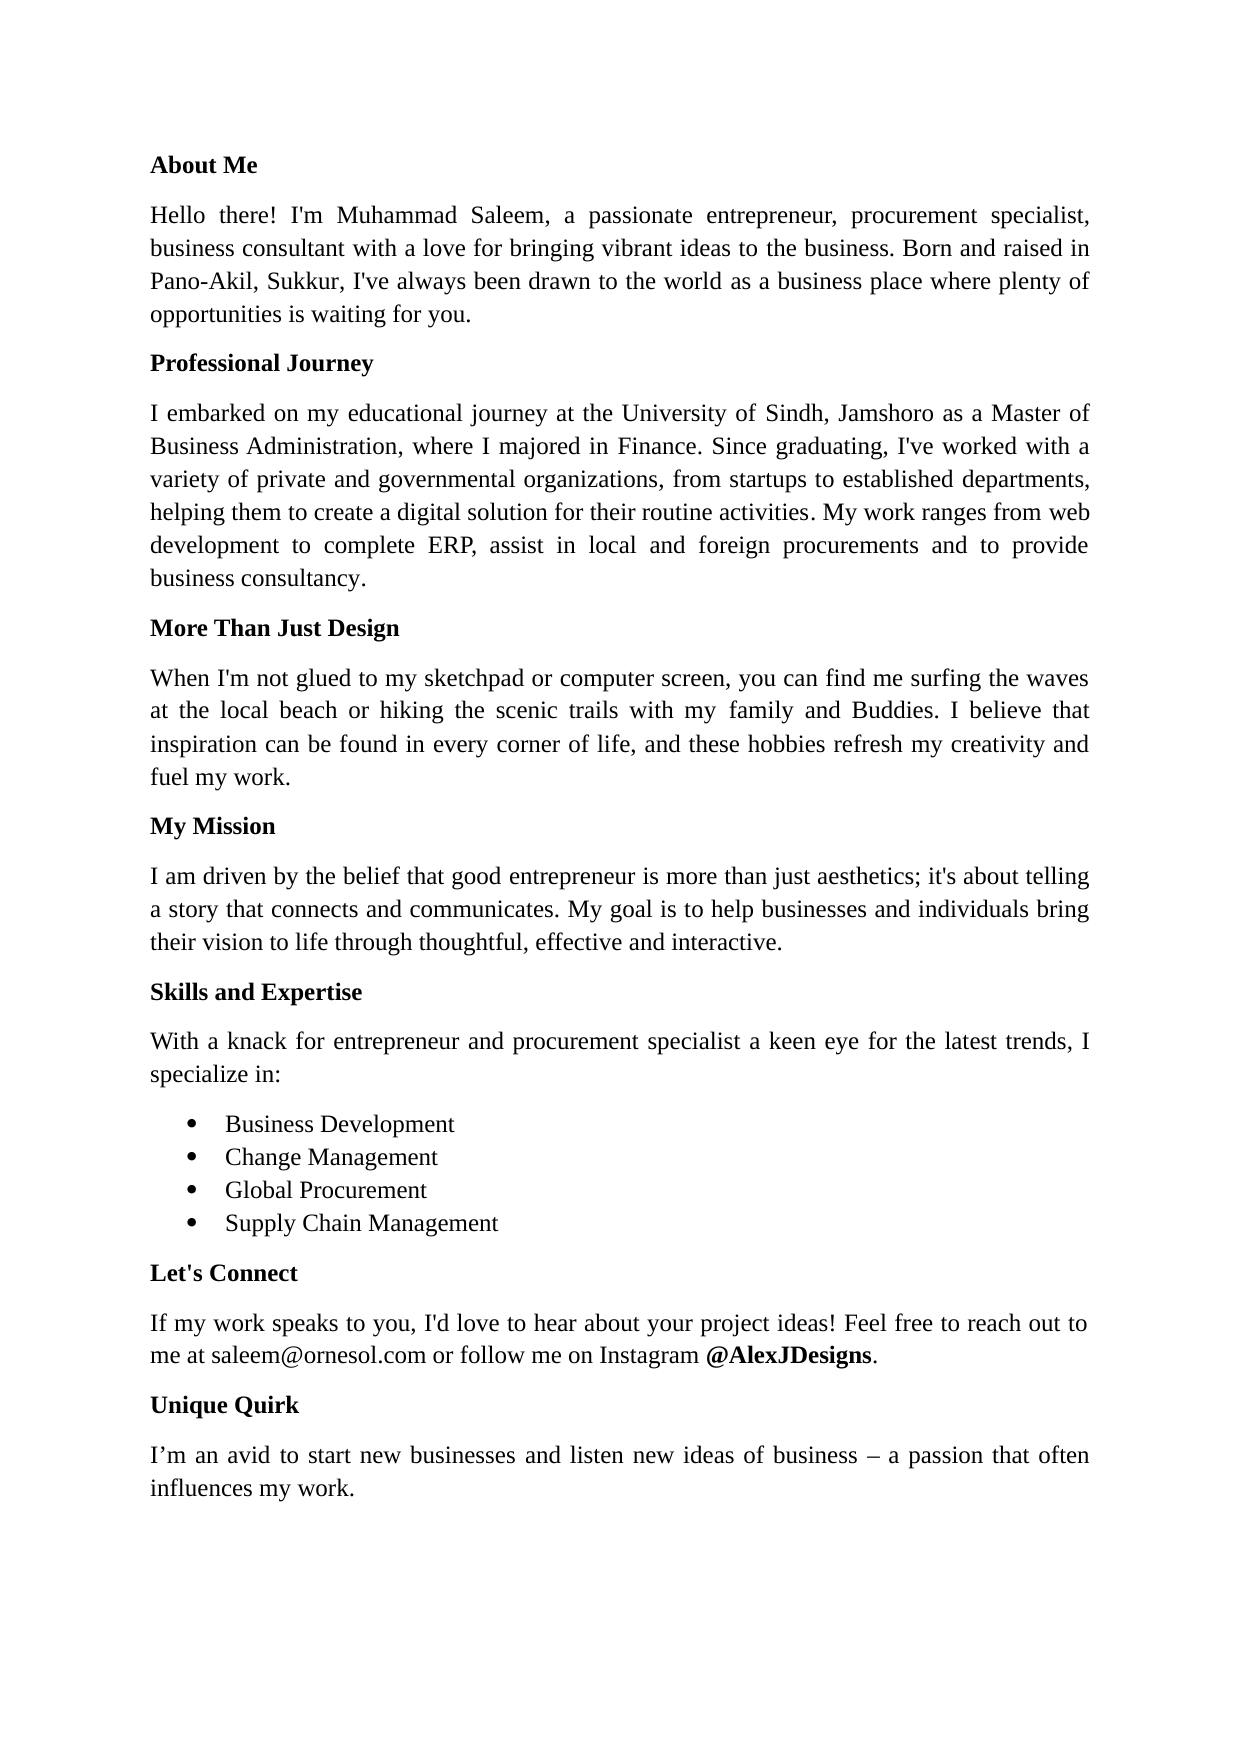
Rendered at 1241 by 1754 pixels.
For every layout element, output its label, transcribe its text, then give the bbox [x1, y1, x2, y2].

text I embarked on my educational journey at the University of Sindh, Jamshoro as a Master of Business Administration, where I majored in Finance. Since graduating, I've worked with a variety of private and governmental organizations, from startups to established departments, helping them to create a digital solution for their routine activities. My work ranges from web development to complete ERP, assist in local and foreign procurements and to provide business consultancy. [150, 398, 1090, 592]
text About Me [150, 150, 1090, 179]
text With a knack for entrepreneur and procurement specialist a keen eye for the latest trends, I specialize in: [150, 1026, 1090, 1088]
list Global Procurement [187, 1175, 1090, 1204]
text Let's Connect [150, 1258, 1090, 1287]
list Change Management [187, 1142, 1090, 1171]
text I am driven by the belief that good entrepreneur is more than just aesthetics; it's about telling a story that connects and communicates. My goal is to help businesses and individuals bring their vision to life through thoughtful, effective and interactive. [150, 861, 1090, 956]
list Business Development [187, 1109, 1090, 1138]
list Supply Chain Management [187, 1208, 1090, 1237]
text Unique Quirk [150, 1390, 1090, 1419]
text Skills and Expertise [150, 977, 1090, 1006]
text My Mission [150, 811, 1090, 840]
text More Than Just Design [150, 613, 1090, 642]
text When I'm not glued to my sketchpad or computer screen, you can find me surfing the waves at the local beach or hiking the scenic trails with my family and Buddies. I believe that inspiration can be found in every corner of life, and these hobbies refresh my creativity and fuel my work. [150, 663, 1090, 790]
text If my work speaks to you, I'd love to hear about your project ideas! Feel free to reach out to me at saleem@ornesol.com or follow me on Instagram @AlexJDesigns. [150, 1308, 1090, 1369]
text I’m an avid to start new businesses and listen new ideas of business – a passion that often influences my work. [150, 1440, 1090, 1502]
text Professional Journey [150, 348, 1090, 377]
text Hello there! I'm Muhammad Saleem, a passionate entrepreneur, procurement specialist, business consultant with a love for bringing vibrant ideas to the business. Born and raised in Pano-Akil, Sukkur, I've always been drawn to the world as a business place where plenty of opportunities is waiting for you. [150, 200, 1090, 327]
